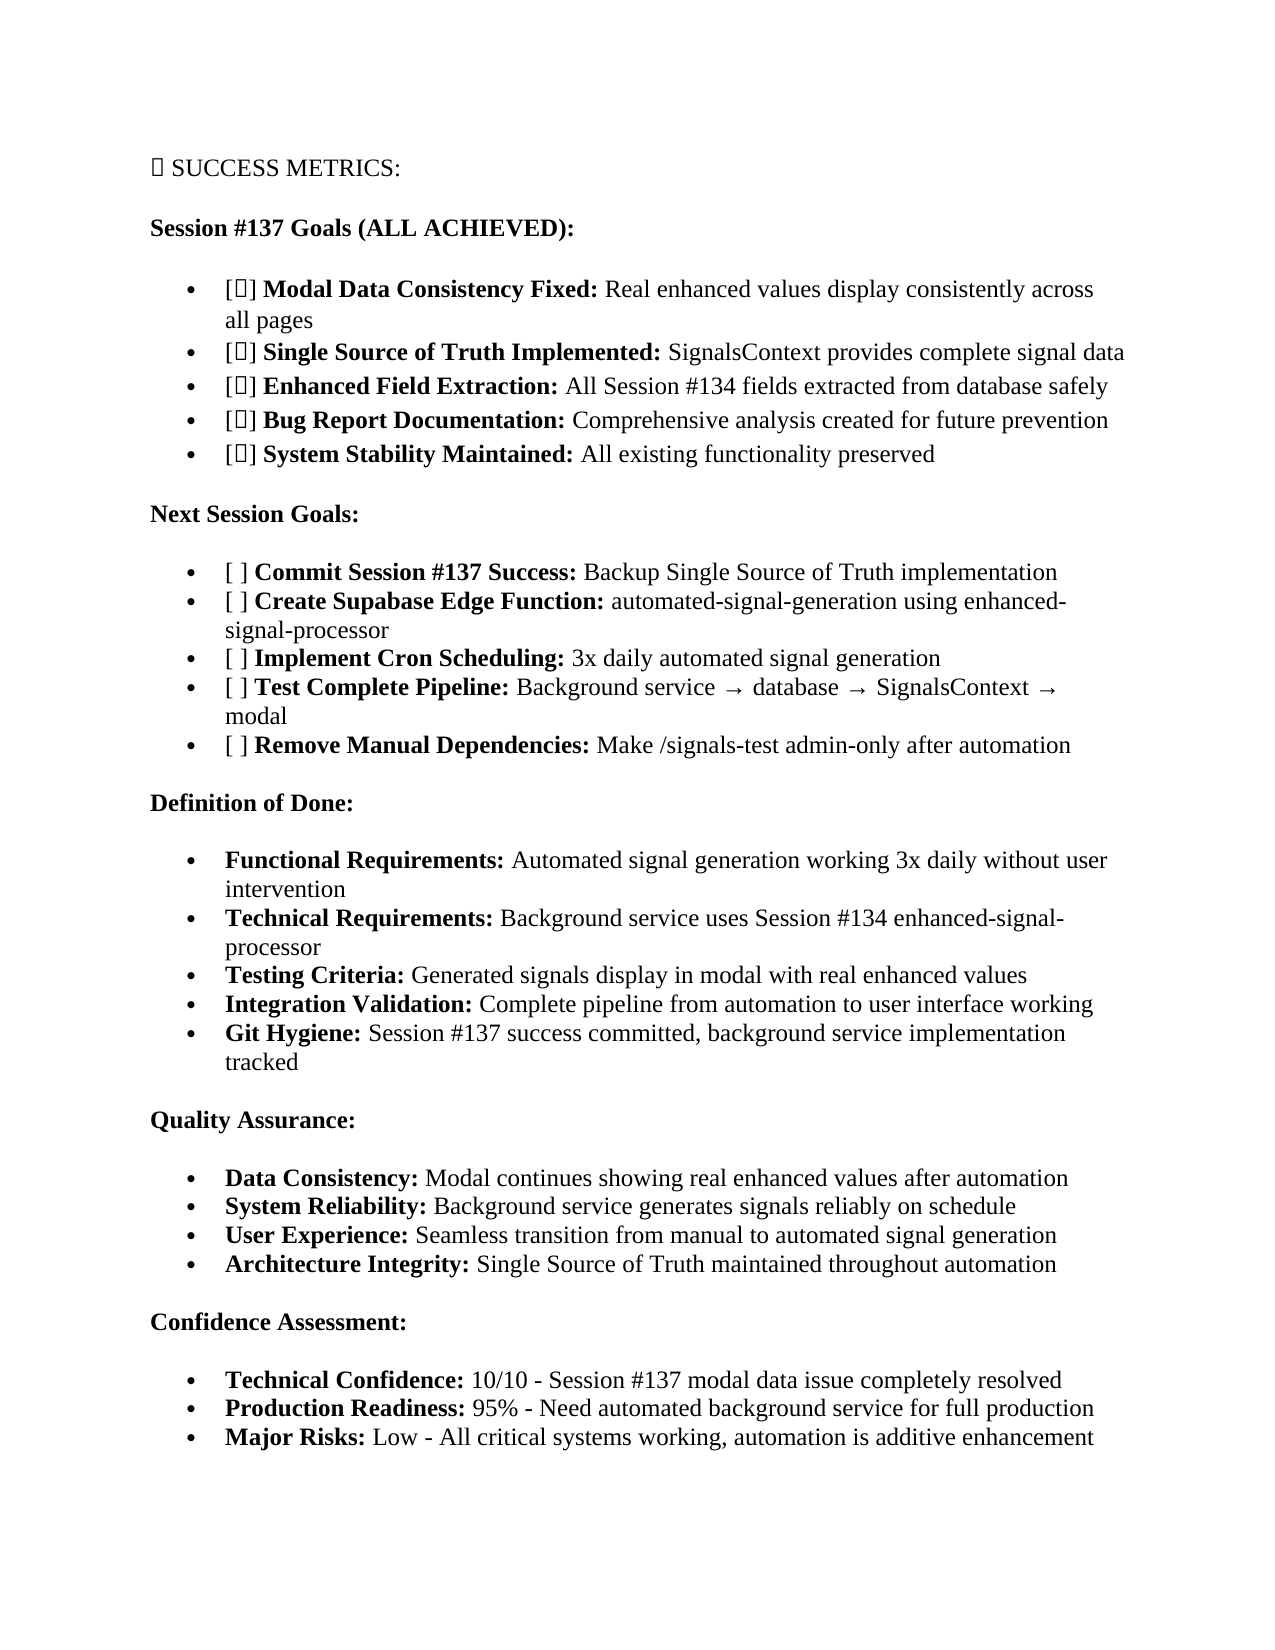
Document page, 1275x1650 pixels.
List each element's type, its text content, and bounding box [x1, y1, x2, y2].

list Integration Validation: Complete pipeline from automation to user interface working [187, 989, 1125, 1018]
text Session #137 Goals (ALL ACHIEVED): [150, 213, 1125, 242]
list [✅] Bug Report Documentation: Comprehensive analysis created for future prevention [187, 402, 1125, 436]
list Git Hygiene: Session #137 success committed, background service implementation tracked [187, 1018, 1125, 1076]
list [✅] System Stability Maintained: All existing functionality preserved [187, 436, 1125, 470]
list Technical Requirements: Background service uses Session #134 enhanced-signal-processor [187, 903, 1125, 961]
list [ ] Remove Manual Dependencies: Make /signals-test admin-only after automation [187, 730, 1125, 758]
list Architecture Integrity: Single Source of Truth maintained throughout automation [187, 1249, 1125, 1278]
text Confidence Assessment: [150, 1307, 1125, 1336]
list [ ] Test Complete Pipeline: Background service → database → SignalsContext → modal [187, 672, 1125, 730]
list Technical Confidence: 10/10 - Session #137 modal data issue completely resolved [187, 1365, 1125, 1393]
list Production Readiness: 95% - Need automated background service for full production [187, 1393, 1125, 1422]
list System Reliability: Background service generates signals reliably on schedule [187, 1191, 1125, 1220]
list Major Risks: Low - All critical systems working, automation is additive enhancement [187, 1422, 1125, 1451]
list Functional Requirements: Automated signal generation working 3x daily without user intervention [187, 846, 1125, 903]
text Definition of Done: [150, 788, 1125, 816]
list Data Consistency: Modal continues showing real enhanced values after automation [187, 1163, 1125, 1191]
list [ ] Create Supabase Edge Function: automated-signal-generation using enhanced-signal-processor [187, 586, 1125, 643]
list [✅] Modal Data Consistency Fixed: Real enhanced values display consistently across all pages [187, 271, 1125, 334]
text Quality Assurance: [150, 1105, 1125, 1133]
list [ ] Commit Session #137 Success: Backup Single Source of Truth implementation [187, 557, 1125, 586]
list [✅] Enhanced Field Extraction: All Session #134 fields extracted from database safely [187, 368, 1125, 402]
text Next Session Goals: [150, 499, 1125, 528]
list Testing Criteria: Generated signals display in modal with real enhanced values [187, 961, 1125, 989]
list [ ] Implement Cron Scheduling: 3x daily automated signal generation [187, 643, 1125, 672]
text 🎯 SUCCESS METRICS: [150, 150, 1125, 184]
list [✅] Single Source of Truth Implemented: SignalsContext provides complete signal data [187, 334, 1125, 368]
list User Experience: Seamless transition from manual to automated signal generation [187, 1220, 1125, 1249]
